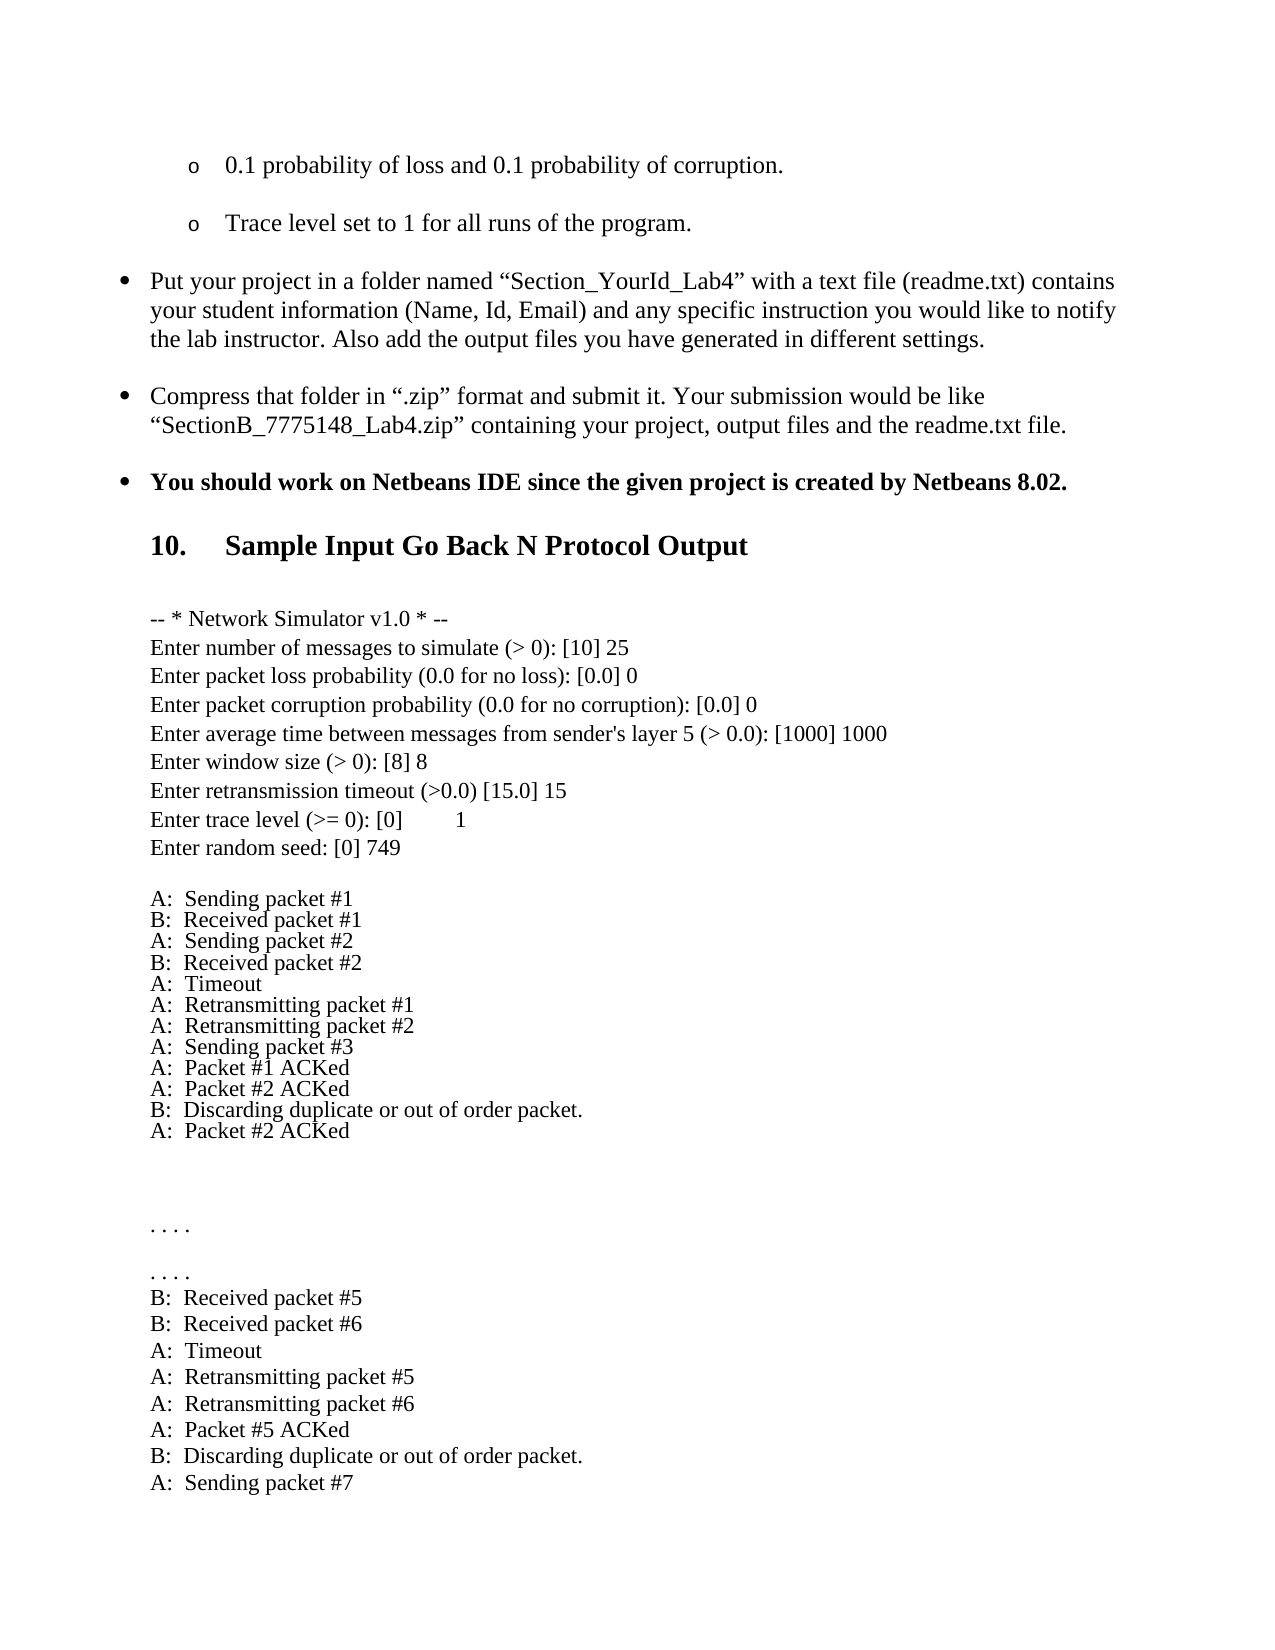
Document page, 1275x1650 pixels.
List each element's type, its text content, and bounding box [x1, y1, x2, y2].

text A: Timeout [150, 974, 1124, 995]
text A: Sending packet #7 [150, 1469, 1124, 1495]
text B: Received packet #5 [150, 1284, 1124, 1311]
text A: Packet #2 ACKed [150, 1122, 1124, 1143]
text A: Retransmitting packet #6 [150, 1389, 1124, 1416]
text B: Received packet #6 [150, 1311, 1124, 1337]
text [150, 1442, 1124, 1469]
text Enter window size (> 0): [8] 8 [150, 747, 1124, 776]
text . . . . [150, 1258, 1124, 1284]
list You should work on Netbeans IDE since the given project is created by Netbeans 8.02. [120, 467, 1124, 496]
text A: Sending packet #1 [150, 890, 1124, 911]
text B: Received packet #1 [150, 911, 1124, 932]
text A: Packet #2 ACKed [150, 1079, 1124, 1101]
list Compress that folder in “.zip” format and submit it. Your submission would be like “SectionB_7775148_Lab4.zip” containing your project, output files and the readme.txt file. [120, 381, 1124, 439]
text Enter trace level (>= 0): [0] 1 [150, 804, 1124, 833]
text A: Packet #5 ACKed [150, 1416, 1124, 1442]
text Enter packet corruption probability (0.0 for no corruption): [0.0] 0 [150, 689, 1124, 718]
list Trace level set to 1 for all runs of the program. [187, 208, 1275, 238]
list Sample Input Go Back N Protocol Output [150, 528, 1124, 561]
list Put your project in a folder named “Section_YourId_Lab4” with a text file (readme.txt) contains your student information (Name, Id, Email) and any specific instruction you would like to notify the lab instructor. Also add the output files you have generated in different settings. [120, 266, 1124, 352]
text Enter packet loss probability (0.0 for no loss): [0.0] 0 [150, 661, 1124, 689]
text A: Retransmitting packet #2 [150, 1016, 1124, 1037]
text A: Sending packet #2 [150, 932, 1124, 953]
text -- * Network Simulator v1.0 * -- [150, 604, 1124, 632]
text A: Retransmitting packet #1 [150, 995, 1124, 1016]
list 0.1 probability of loss and 0.1 probability of corruption. [187, 150, 1275, 179]
text A: Timeout [150, 1337, 1124, 1363]
text A: Sending packet #3 [150, 1037, 1124, 1058]
text A: Packet #1 ACKed [150, 1058, 1124, 1079]
text Enter random seed: [0] 749 [150, 833, 1124, 861]
text A: Retransmitting packet #5 [150, 1363, 1124, 1389]
text Enter average time between messages from sender's layer 5 (> 0.0): [1000] 1000 [150, 718, 1124, 747]
text Enter retransmission timeout (>0.0) [15.0] 15 [150, 776, 1124, 804]
text B: Discarding duplicate or out of order packet. [150, 1101, 1124, 1122]
text . . . . [150, 1211, 1124, 1237]
text Enter number of messages to simulate (> 0): [10] 25 [150, 632, 1124, 661]
text B: Received packet #2 [150, 953, 1124, 974]
